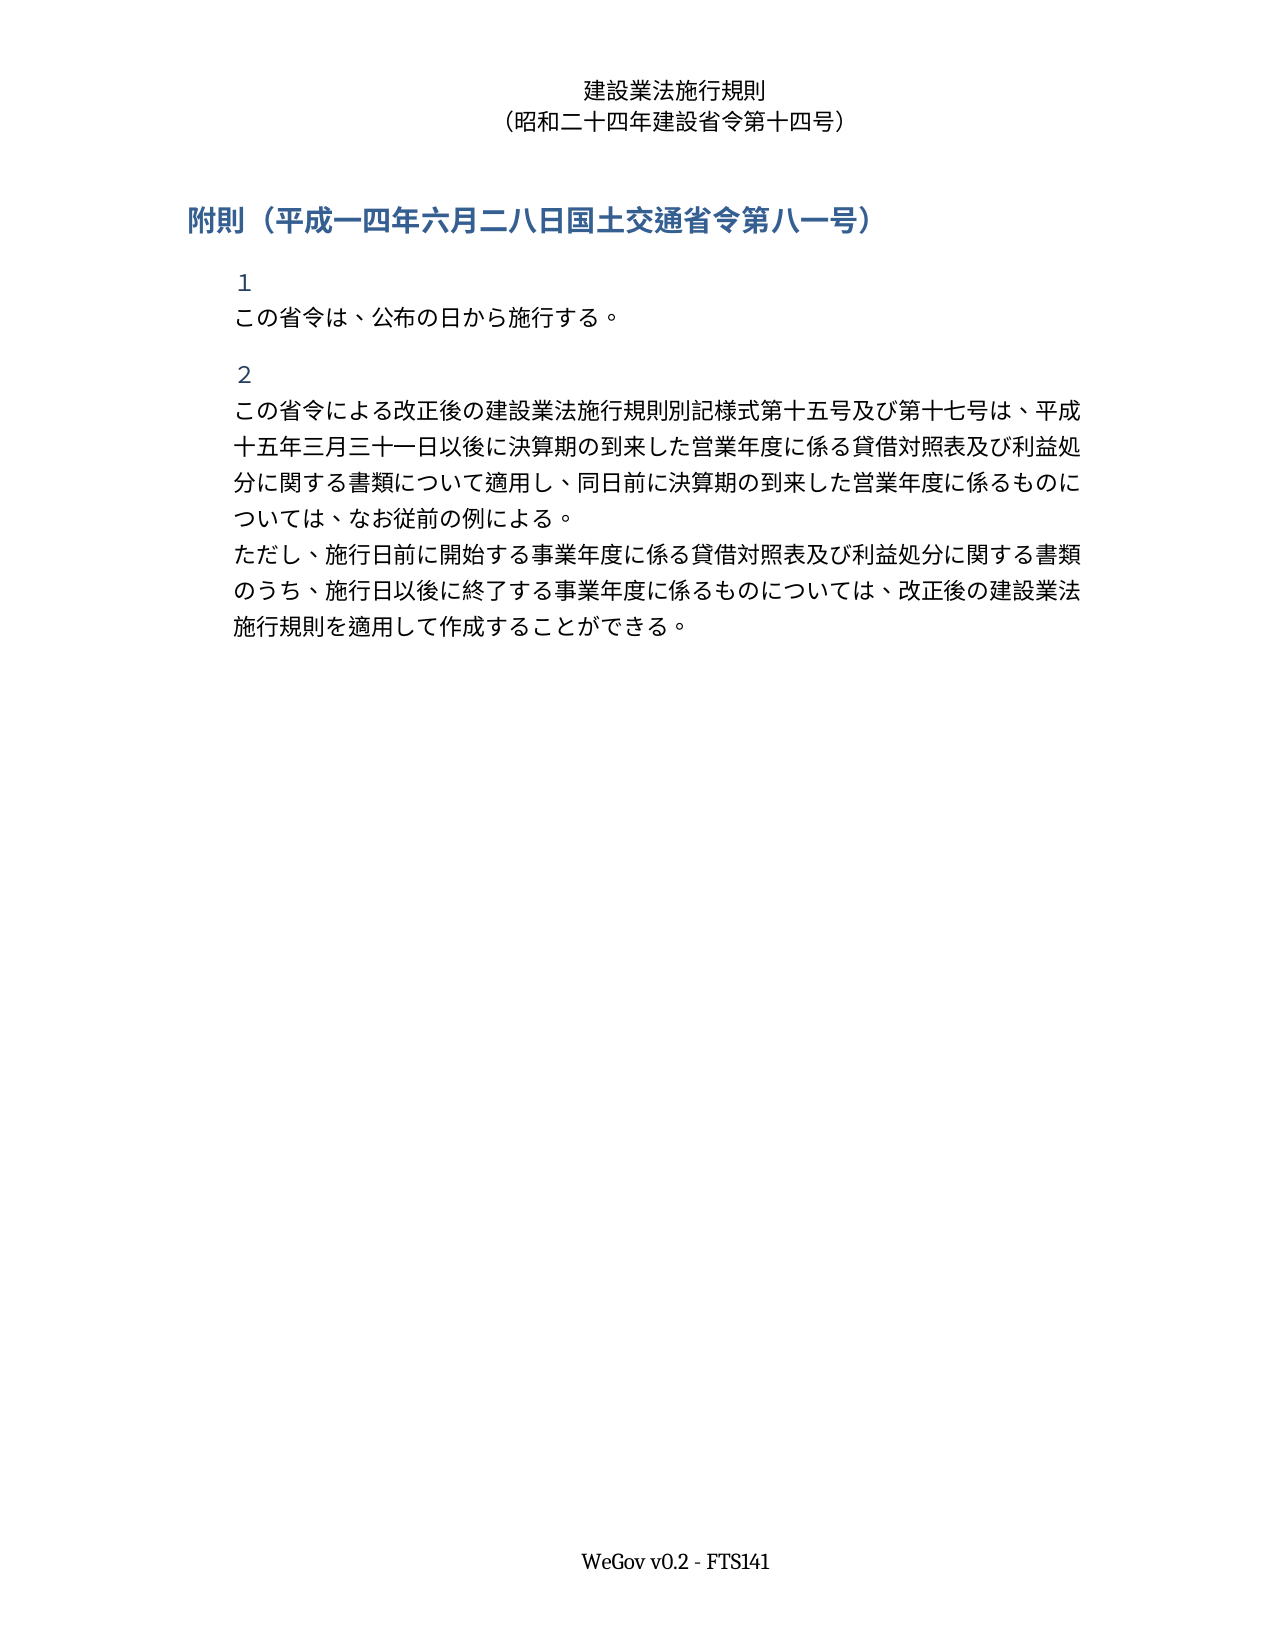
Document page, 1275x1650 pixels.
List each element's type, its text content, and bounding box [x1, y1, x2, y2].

subtitle ２ [233, 359, 1087, 390]
subtitle １ [233, 266, 1087, 298]
subtitle 附則（平成一四年六月二八日国土交通省令第八一号） [187, 200, 1087, 240]
text この省令は、公布の日から施行する。 [233, 302, 1087, 334]
text この省令による改正後の建設業法施行規則別記様式第十五号及び第十七号は、平成十五年三月三十一日以後に決算期の到来した営業年度に係る貸借対照表及び利益処分に関する書類について適用し、同日前に決算期の到来した営業年度に係るものについては、なお従前の例による。 ただし、施行日前に開始する事業年度に係る貸借対照表及び利益処分に関する書類のうち、施行日以後に終了する事業年度に係るものについては、改正後の建設業法施行規則を適用して作成することができる。 [233, 395, 1087, 642]
